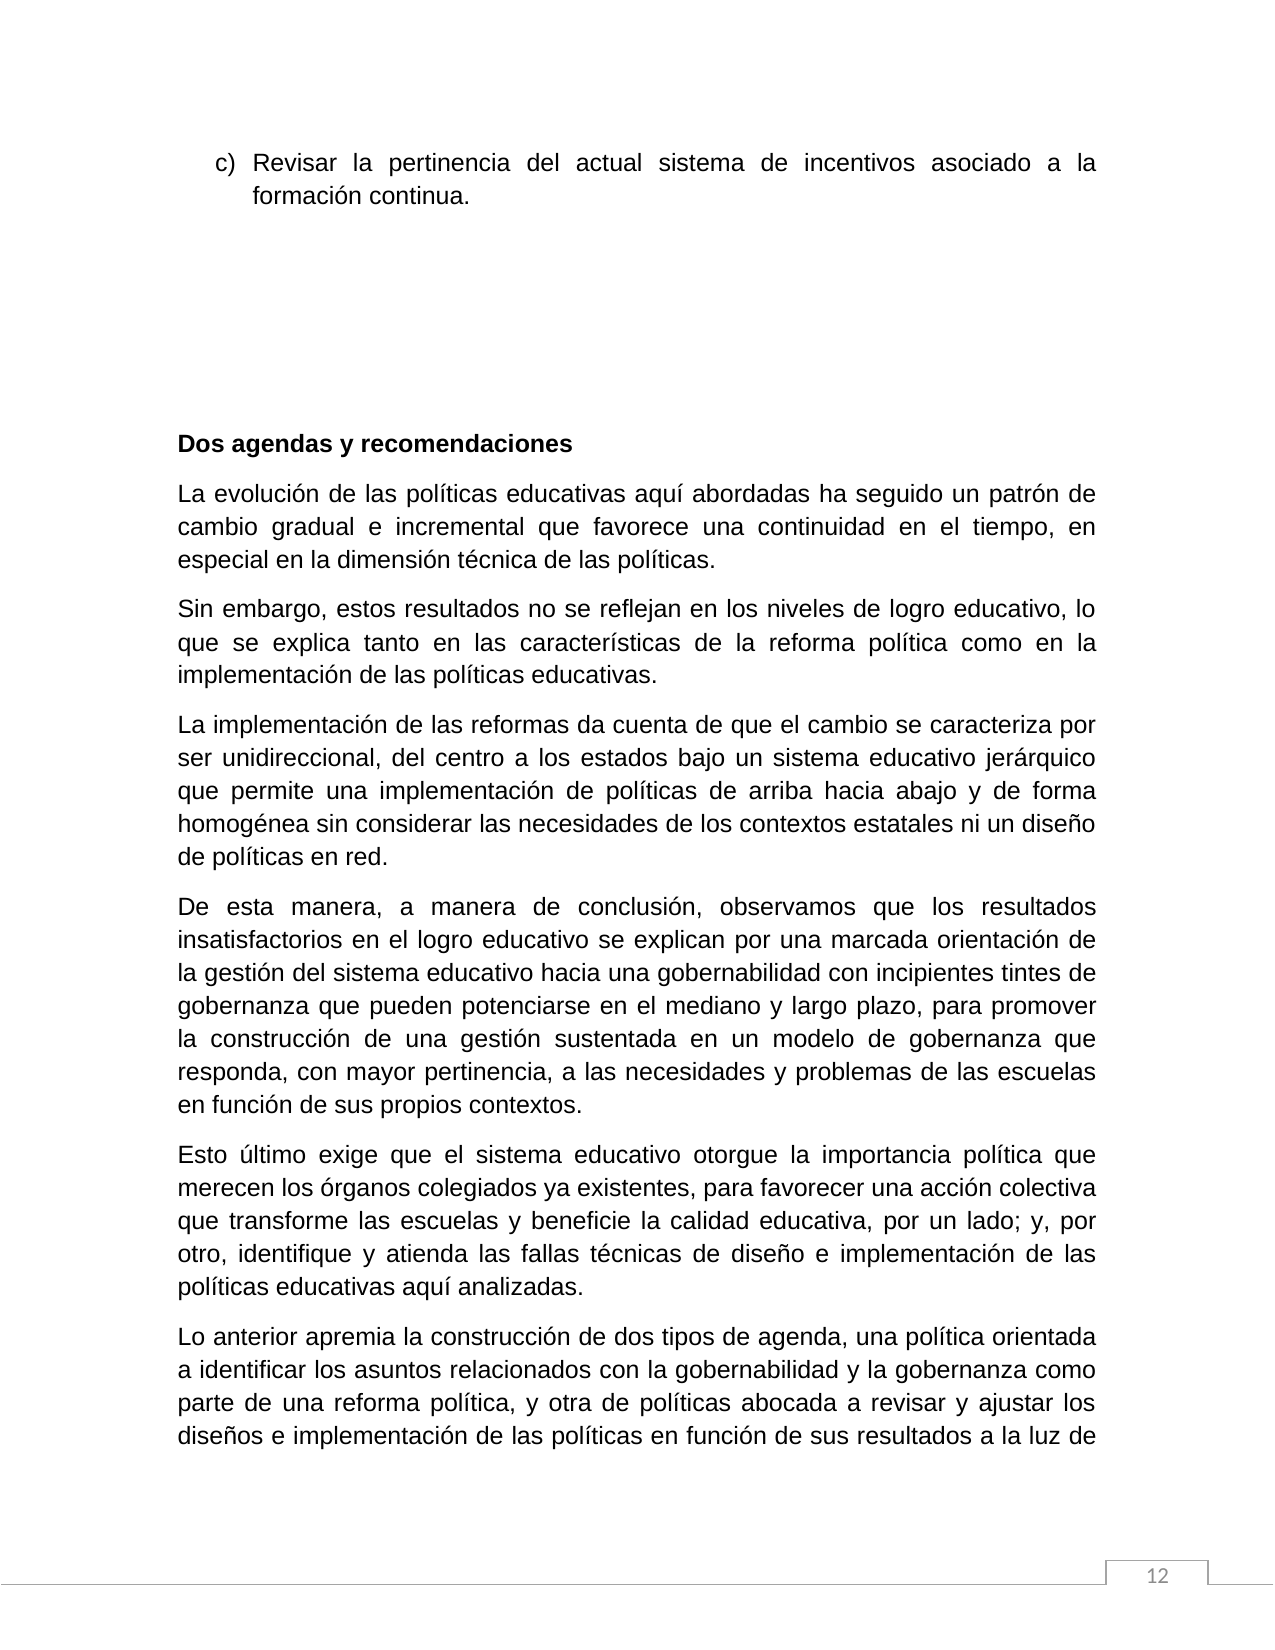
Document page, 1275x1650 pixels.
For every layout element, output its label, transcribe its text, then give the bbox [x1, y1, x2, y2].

text La implementación de las reformas da cuenta de que el cambio se caracteriza por ser unidireccional, del centro a los estados bajo un sistema educativo jerárquico que permite una implementación de políticas de arriba hacia abajo y de forma homogénea sin considerar las necesidades de los contextos estatales ni un diseño de políticas en red. [177, 710, 1098, 871]
text De esta manera, a manera de conclusión, observamos que los resultados insatisfactorios en el logro educativo se explican por una marcada orientación de la gestión del sistema educativo hacia una gobernabilidad con incipientes tintes de gobernanza que pueden potenciarse en el mediano y largo plazo, para promover la construcción de una gestión sustentada en un modelo de gobernanza que responda, con mayor pertinencia, a las necesidades y problemas de las escuelas en función de sus propios contextos. [177, 892, 1098, 1119]
text Sin embargo, estos resultados no se reflejan en los niveles de logro educativo, lo que se explica tanto en las características de la reforma política como en la implementación de las políticas educativas. [177, 594, 1098, 689]
text Dos agendas y recomendaciones [177, 429, 1098, 458]
text La evolución de las políticas educativas aquí abordadas ha seguido un patrón de cambio gradual e incremental que favorece una continuidad en el tiempo, en especial en la dimensión técnica de las políticas. [177, 479, 1098, 573]
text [177, 1322, 1098, 1449]
text Esto último exige que el sistema educativo otorgue la importancia política que merecen los órganos colegiados ya existentes, para favorecer una acción colectiva que transforme las escuelas y beneficie la calidad educativa, por un lado; y, por otro, identifique y atienda las fallas técnicas de diseño e implementación de las políticas educativas aquí analizadas. [177, 1140, 1098, 1301]
list Revisar la pertinencia del actual sistema de incentivos asociado a la formación continua. [215, 148, 1098, 209]
